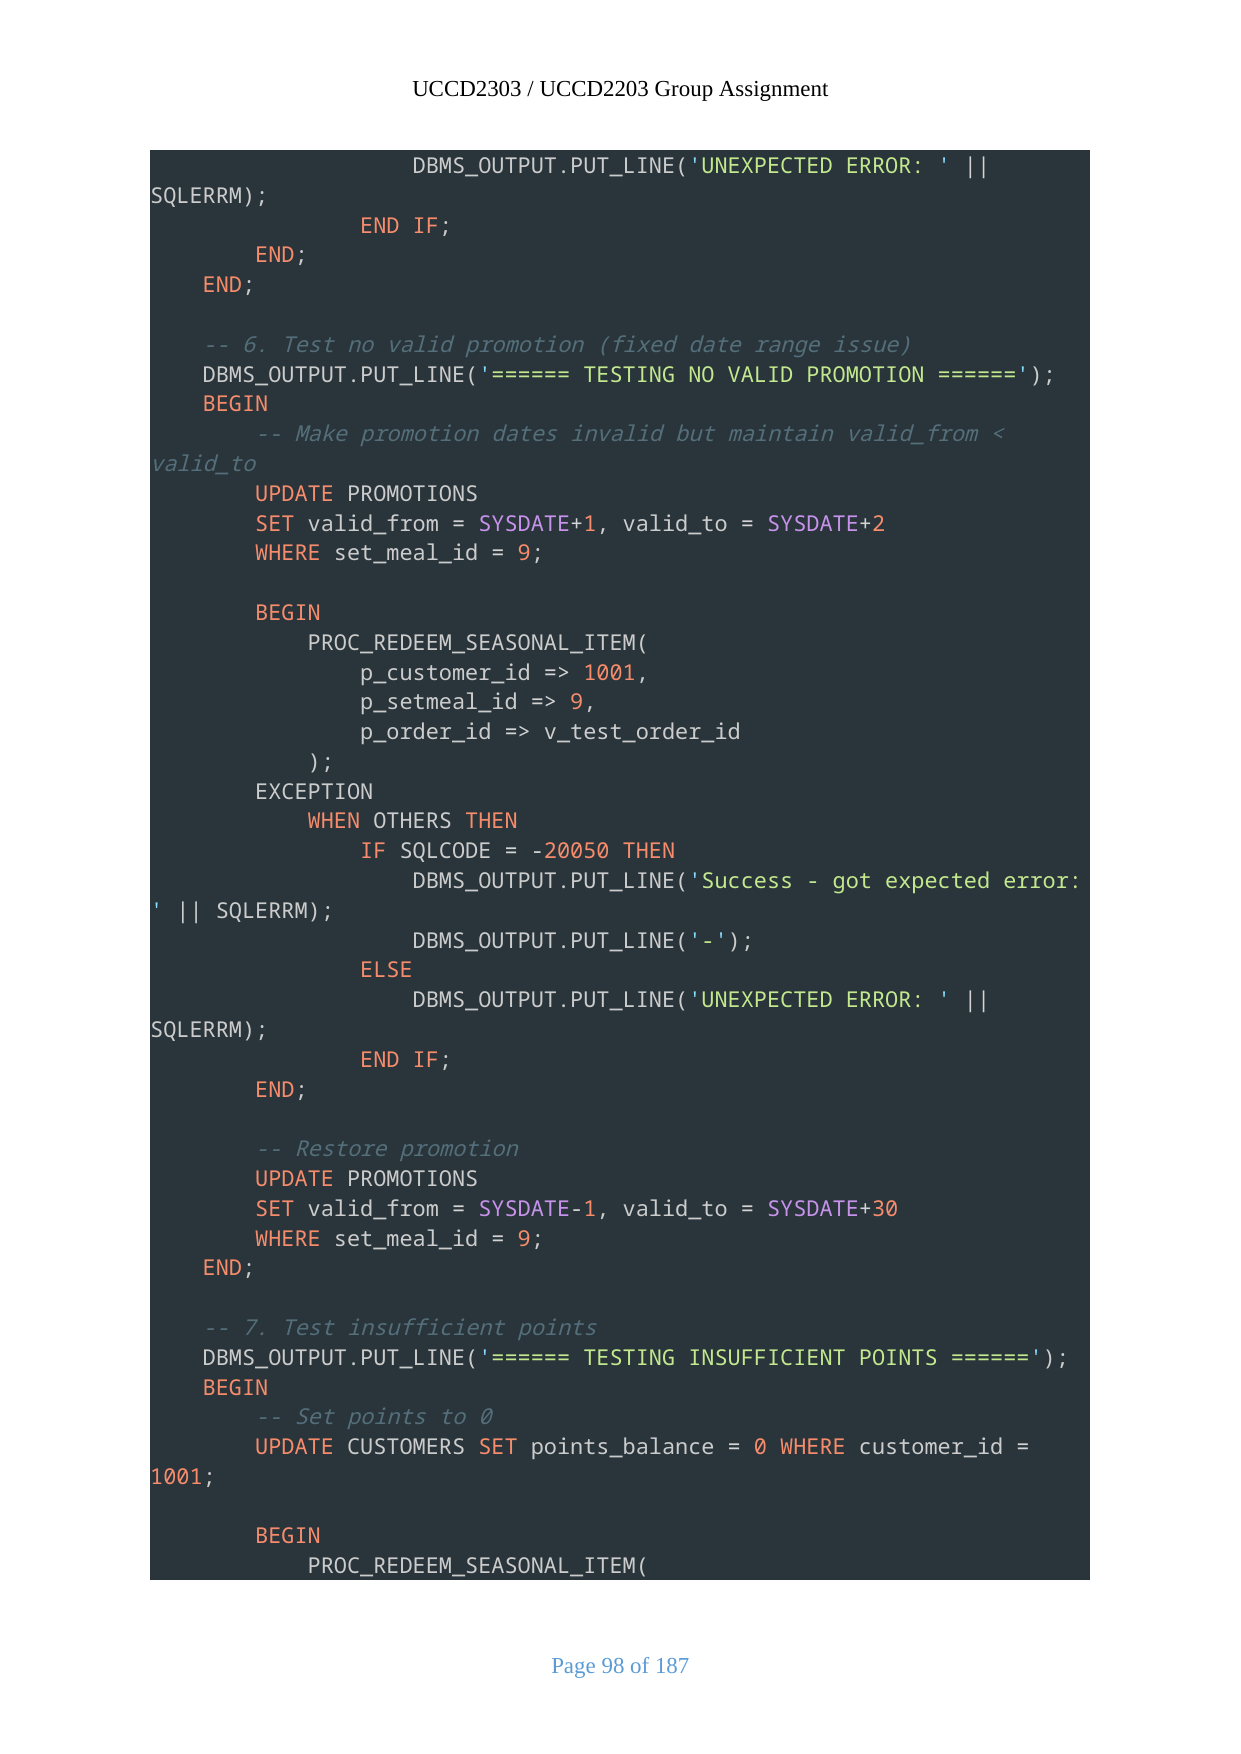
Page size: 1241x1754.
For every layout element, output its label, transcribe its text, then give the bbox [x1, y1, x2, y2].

text ); [150, 746, 1090, 776]
text DBMS_OUTPUT.PUT_LINE('UNEXPECTED ERROR: ' || SQLERRM); [150, 984, 1090, 1044]
text PROC_REDEEM_SEASONAL_ITEM( [150, 627, 1090, 656]
text p_customer_id => 1001, [150, 656, 1090, 686]
text BEGIN [150, 388, 1090, 418]
text DBMS_OUTPUT.PUT_LINE('====== TESTING INSUFFICIENT POINTS ======'); [150, 1342, 1090, 1371]
text DBMS_OUTPUT.PUT_LINE('-'); [150, 924, 1090, 954]
text EXCEPTION [150, 776, 1090, 805]
text END IF; [150, 1044, 1090, 1073]
text p_order_id => v_test_order_id [150, 716, 1090, 746]
text WHERE set_meal_id = 9; [150, 1222, 1090, 1252]
text UPDATE PROMOTIONS [150, 478, 1090, 507]
text BEGIN [150, 1371, 1090, 1401]
text END; [150, 1073, 1090, 1103]
text SET valid_from = SYSDATE-1, valid_to = SYSDATE+30 [150, 1193, 1090, 1222]
text UPDATE PROMOTIONS [150, 1163, 1090, 1193]
text WHERE set_meal_id = 9; [150, 537, 1090, 567]
text WHEN OTHERS THEN [150, 805, 1090, 835]
text END; [150, 239, 1090, 269]
text -- 7. Test insufficient points [150, 1312, 1090, 1342]
text END IF; [150, 209, 1090, 239]
text -- Make promotion dates invalid but maintain valid_from < valid_to [150, 418, 1090, 478]
text DBMS_OUTPUT.PUT_LINE('UNEXPECTED ERROR: ' || SQLERRM); [150, 150, 1090, 209]
text p_setmeal_id => 9, [150, 686, 1090, 716]
text END; [150, 1252, 1090, 1282]
text -- Set points to 0 [150, 1401, 1090, 1431]
text -- 6. Test no valid promotion (fixed date range issue) [150, 329, 1090, 358]
text UPDATE CUSTOMERS SET points_balance = 0 WHERE customer_id = 1001; [150, 1431, 1090, 1491]
text PROC_REDEEM_SEASONAL_ITEM( [150, 1550, 1090, 1580]
text DBMS_OUTPUT.PUT_LINE('Success - got expected error: ' || SQLERRM); [150, 865, 1090, 924]
text -- Restore promotion [150, 1133, 1090, 1163]
text ELSE [150, 954, 1090, 984]
text DBMS_OUTPUT.PUT_LINE('====== TESTING NO VALID PROMOTION ======'); [150, 358, 1090, 388]
text END; [150, 269, 1090, 299]
text SET valid_from = SYSDATE+1, valid_to = SYSDATE+2 [150, 507, 1090, 537]
text IF SQLCODE = -20050 THEN [150, 835, 1090, 865]
text BEGIN [150, 597, 1090, 627]
text BEGIN [150, 1520, 1090, 1550]
